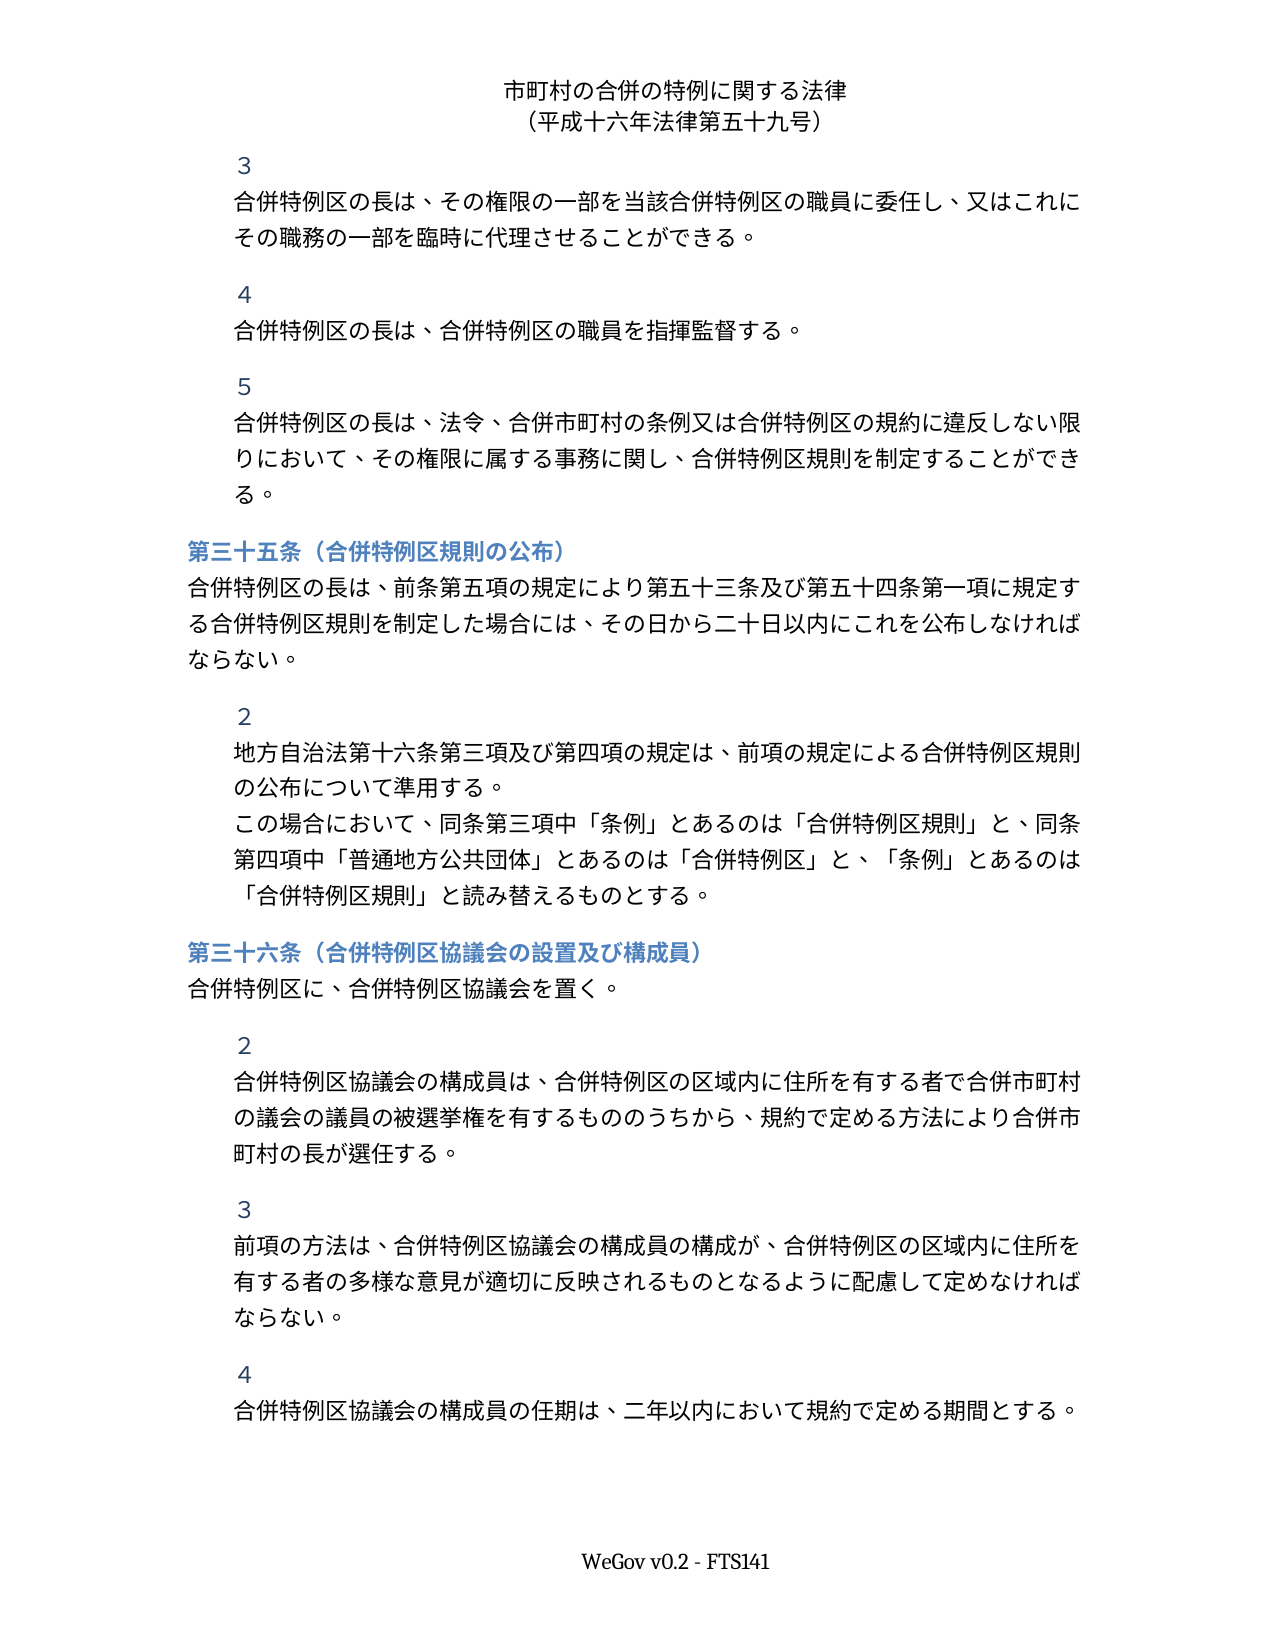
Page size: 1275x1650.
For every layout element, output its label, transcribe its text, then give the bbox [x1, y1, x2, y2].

text 合併特例区協議会の構成員の任期は、二年以内において規約で定める期間とする。 [233, 1395, 1087, 1426]
subtitle ３ [233, 1194, 1087, 1226]
text 合併特例区協議会の構成員は、合併特例区の区域内に住所を有する者で合併市町村の議会の議員の被選挙権を有するもののうちから、規約で定める方法により合併市町村の長が選任する。 [233, 1066, 1087, 1169]
subtitle ２ [233, 1030, 1087, 1061]
text 前項の方法は、合併特例区協議会の構成員の構成が、合併特例区の区域内に住所を有する者の多様な意見が適切に反映されるものとなるように配慮して定めなければならない。 [233, 1230, 1087, 1333]
text 合併特例区の長は、その権限の一部を当該合併特例区の職員に委任し、又はこれにその職務の一部を臨時に代理させることができる。 [233, 186, 1087, 253]
text 合併特例区の長は、前条第五項の規定により第五十三条及び第五十四条第一項に規定する合併特例区規則を制定した場合には、その日から二十日以内にこれを公布しなければならない。 [187, 572, 1087, 675]
text 合併特例区に、合併特例区協議会を置く。 [187, 973, 1087, 1004]
subtitle ４ [233, 279, 1087, 310]
text 合併特例区の長は、合併特例区の職員を指揮監督する。 [233, 314, 1087, 346]
text 地方自治法第十六条第三項及び第四項の規定は、前項の規定による合併特例区規則の公布について準用する。 この場合において、同条第三項中「条例」とあるのは「合併特例区規則」と、同条第四項中「普通地方公共団体」とあるのは「合併特例区」と、「条例」とあるのは「合併特例区規則」と読み替えるものとする。 [233, 736, 1087, 911]
subtitle ５ [233, 371, 1087, 403]
subtitle ３ [233, 150, 1087, 181]
subtitle 第三十六条（合併特例区協議会の設置及び構成員） [187, 937, 1087, 968]
subtitle ４ [233, 1359, 1087, 1390]
text 合併特例区の長は、法令、合併市町村の条例又は合併特例区の規約に違反しない限りにおいて、その権限に属する事務に関し、合併特例区規則を制定することができる。 [233, 407, 1087, 510]
subtitle 第三十五条（合併特例区規則の公布） [187, 536, 1087, 567]
subtitle ２ [233, 701, 1087, 732]
